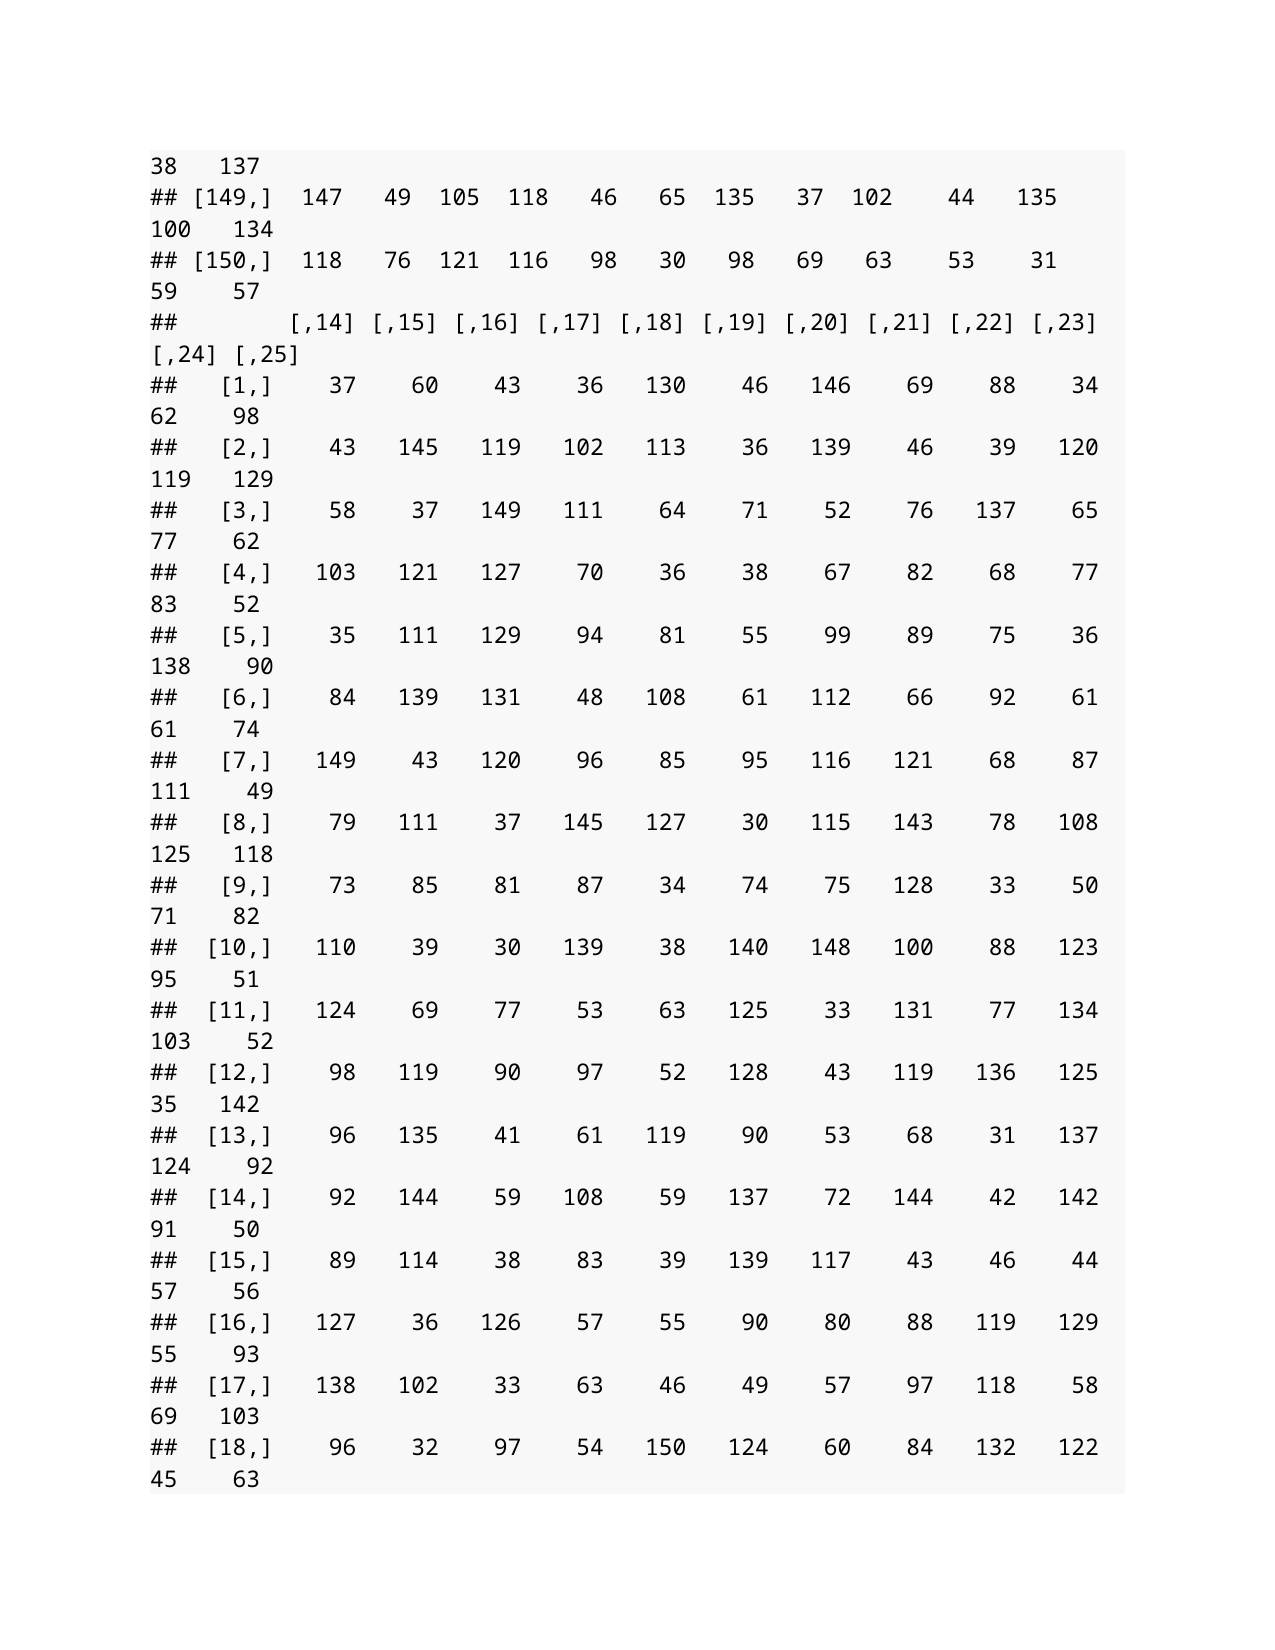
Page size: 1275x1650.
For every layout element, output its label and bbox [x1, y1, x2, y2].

text [150, 150, 1125, 1494]
